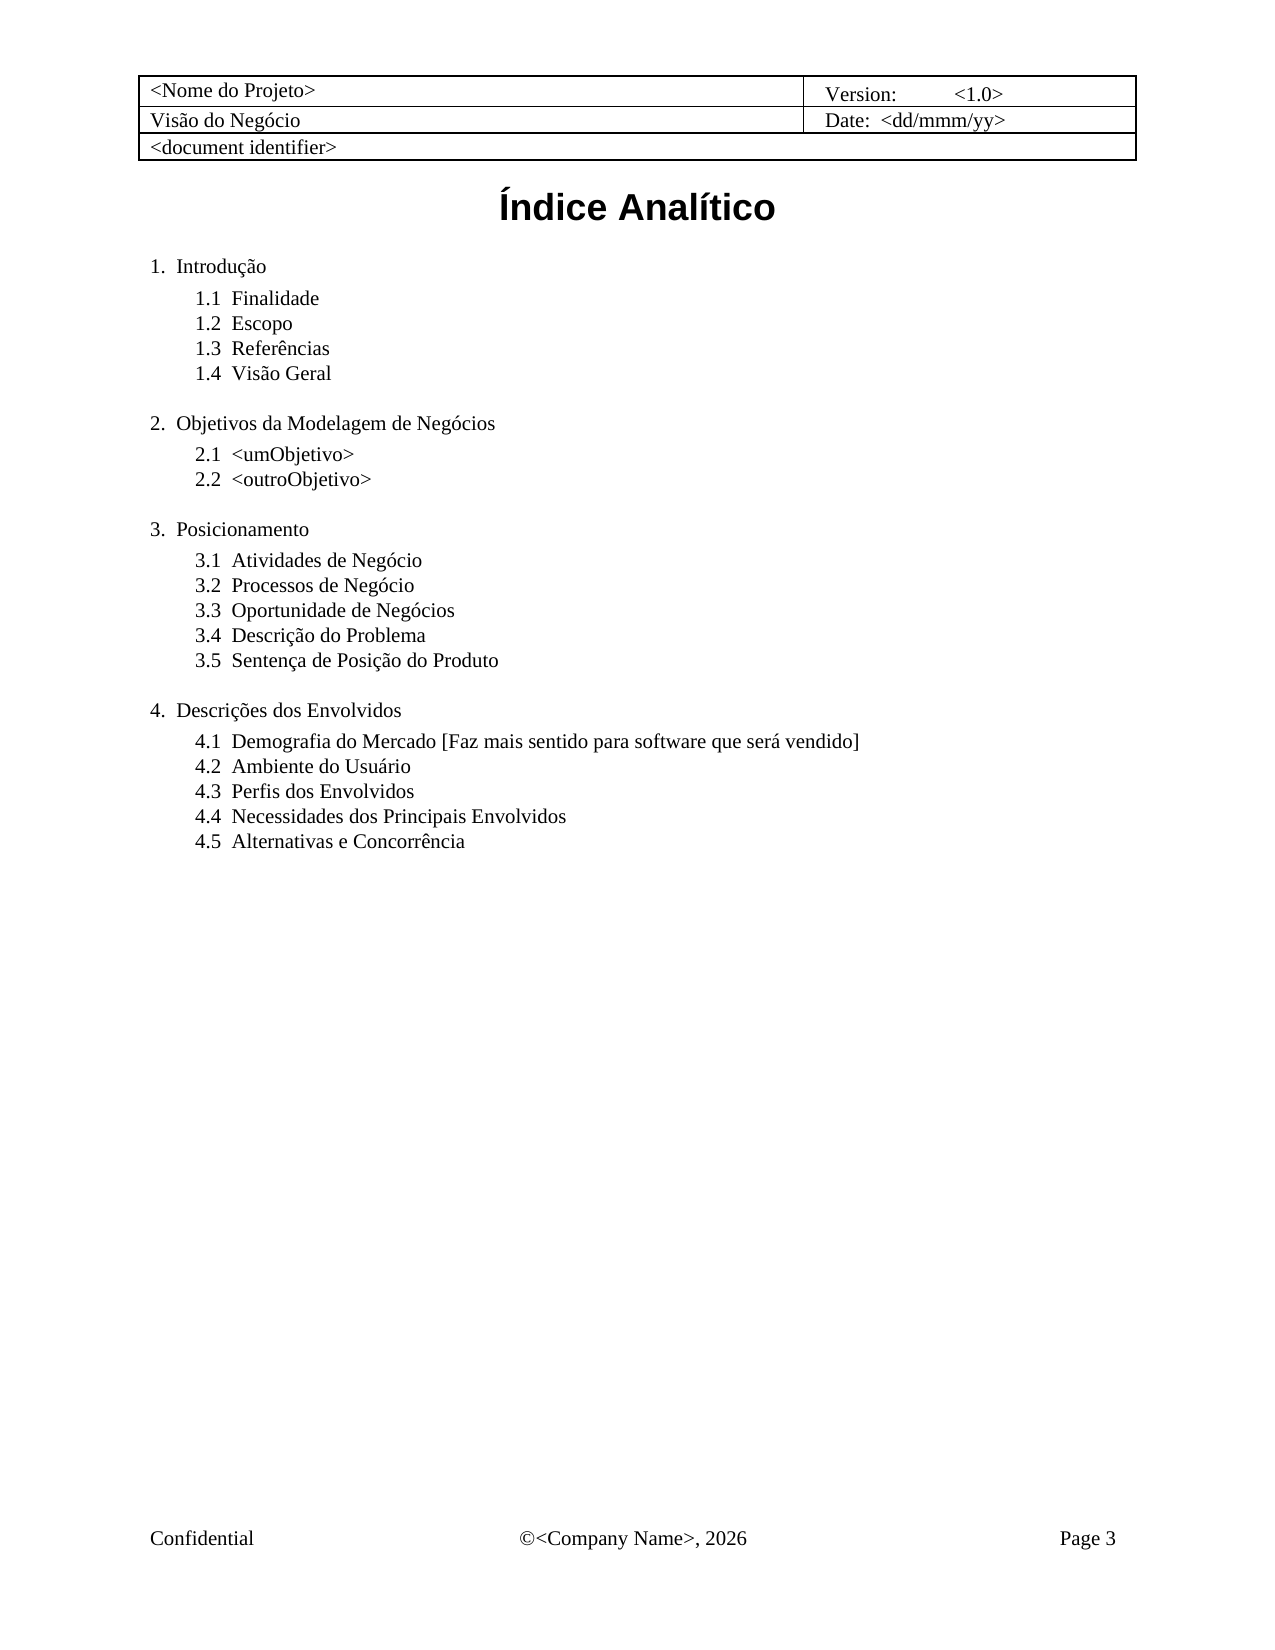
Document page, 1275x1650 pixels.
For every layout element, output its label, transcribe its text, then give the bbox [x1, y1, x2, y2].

subtitle Índice Analítico [150, 185, 1125, 228]
